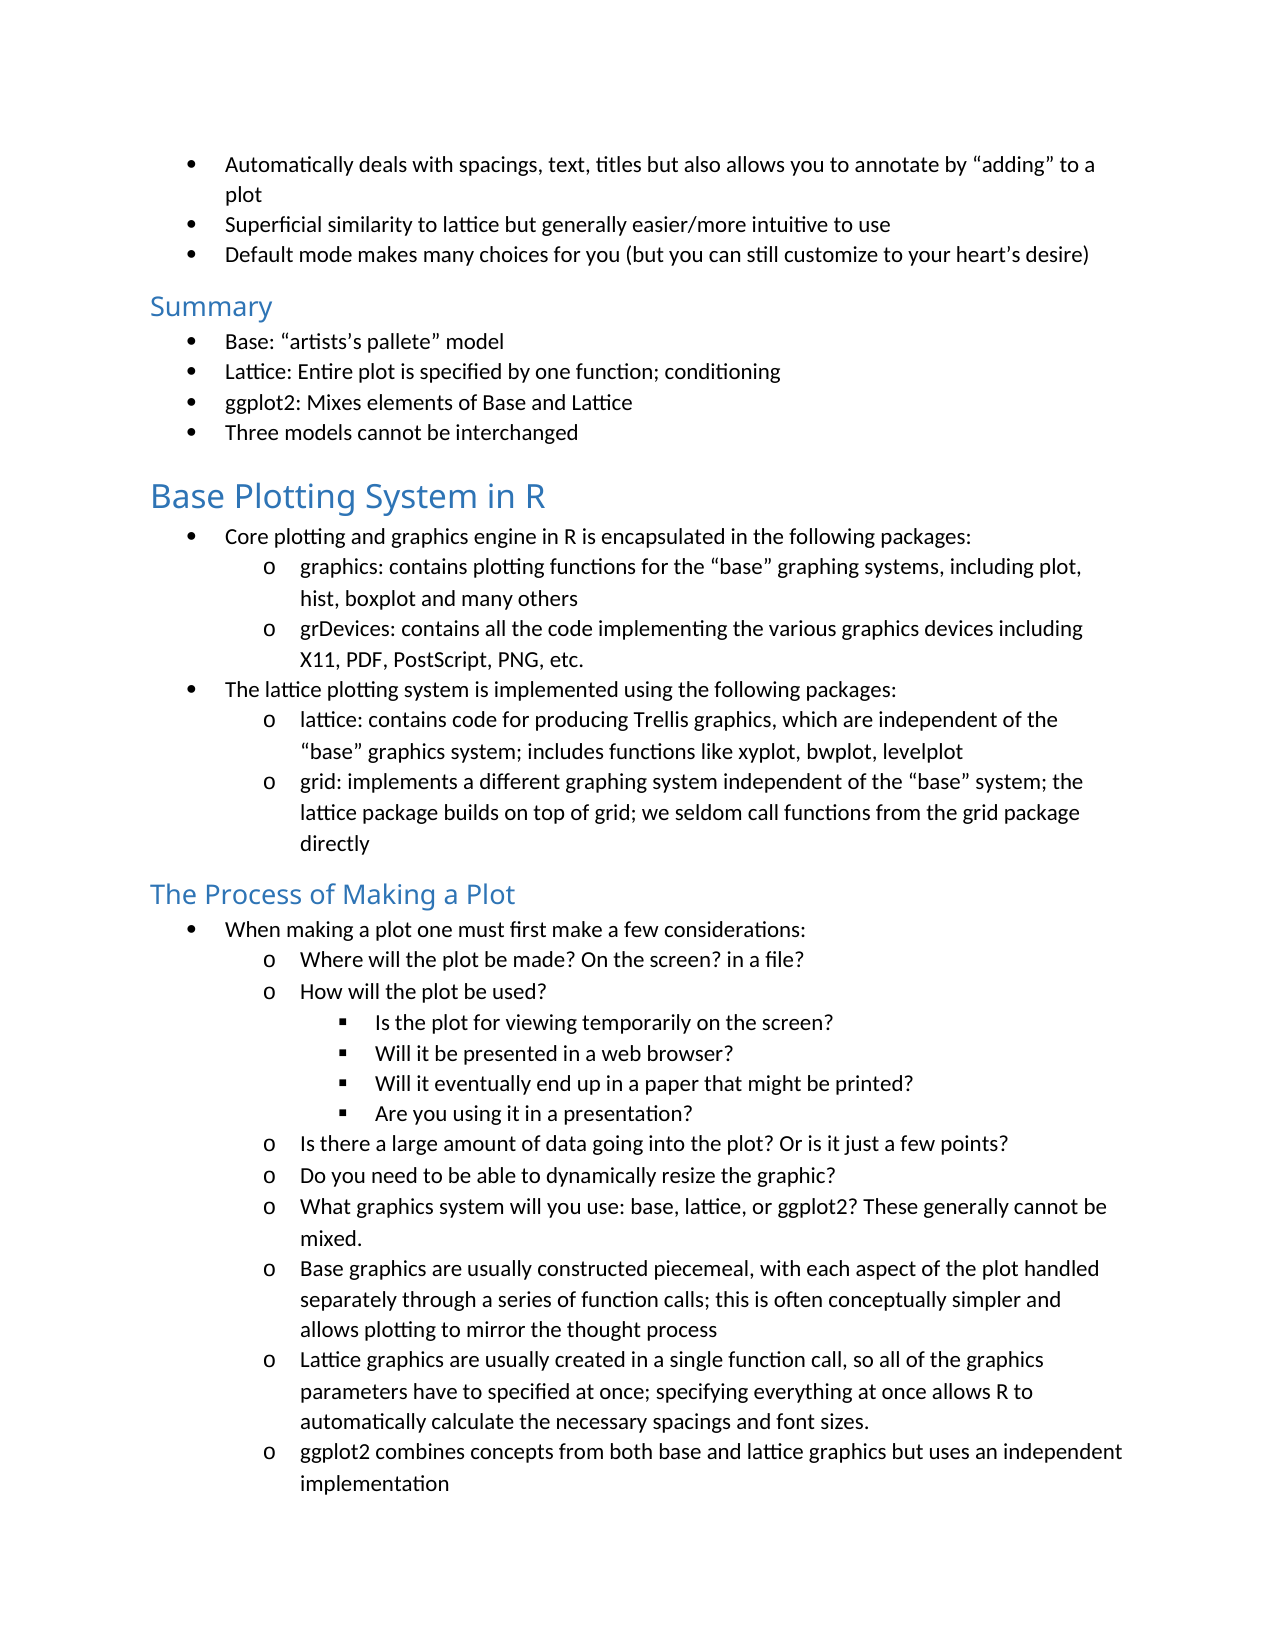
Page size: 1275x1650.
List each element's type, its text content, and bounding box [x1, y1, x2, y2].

subtitle The Process of Making a Plot [150, 876, 1125, 912]
list ggplot2 combines concepts from both base and lattice graphics but uses an independent implementation [262, 1437, 1125, 1497]
list Will it eventually end up in a paper that might be printed? [337, 1069, 1125, 1097]
list How will the plot be used? [262, 977, 1125, 1006]
list Do you need to be able to dynamically resize the graphic? [262, 1161, 1125, 1190]
list Base graphics are usually constructed piecemeal, with each aspect of the plot handled separately through a series of function calls; this is often conceptually simpler and allows plotting to mirror the thought process [262, 1254, 1125, 1343]
list Superficial similarity to lattice but generally easier/more intuitive to use [187, 210, 1125, 238]
list lattice: contains code for producing Trellis graphics, which are independent of the “base” graphics system; includes functions like xyplot, bwplot, levelplot [262, 706, 1125, 765]
subtitle Base Plotting System in R [150, 473, 1125, 518]
list Automatically deals with spacings, text, titles but also allows you to annotate by “adding” to a plot [187, 150, 1125, 208]
list Base: “artists’s pallete” model [187, 327, 1125, 355]
list Three models cannot be interchanged [187, 418, 1125, 446]
list ggplot2: Mixes elements of Base and Lattice [187, 388, 1125, 416]
list graphics: contains plotting functions for the “base” graphing systems, including plot, hist, boxplot and many others [262, 552, 1125, 612]
list The lattice plotting system is implemented using the following packages: [187, 675, 1125, 703]
list Core plotting and graphics engine in R is encapsulated in the following packages: [187, 522, 1125, 550]
list Is the plot for viewing temporarily on the screen? [337, 1008, 1125, 1037]
list grDevices: contains all the code implementing the various graphics devices including X11, PDF, PostScript, PNG, etc. [262, 614, 1125, 673]
list Is there a large amount of data going into the plot? Or is it just a few points? [262, 1129, 1125, 1158]
list Are you using it in a presentation? [337, 1099, 1125, 1127]
list Lattice graphics are usually created in a single function call, so all of the graphics parameters have to specified at once; specifying everything at once allows R to automatically calculate the necessary spacings and font sizes. [262, 1346, 1125, 1435]
list grid: implements a different graphing system independent of the “base” system; the lattice package builds on top of grid; we seldom call functions from the grid package directly [262, 767, 1125, 857]
list When making a plot one must first make a few considerations: [187, 915, 1125, 943]
list Lattice: Entire plot is specified by one function; conditioning [187, 357, 1125, 386]
list Will it be presented in a web browser? [337, 1039, 1125, 1067]
list What graphics system will you use: base, lattice, or ggplot2? These generally cannot be mixed. [262, 1192, 1125, 1252]
list Default mode makes many choices for you (but you can still customize to your heart’s desire) [187, 241, 1125, 269]
list Where will the plot be made? On the screen? in a file? [262, 946, 1125, 975]
subtitle Summary [150, 287, 1125, 324]
